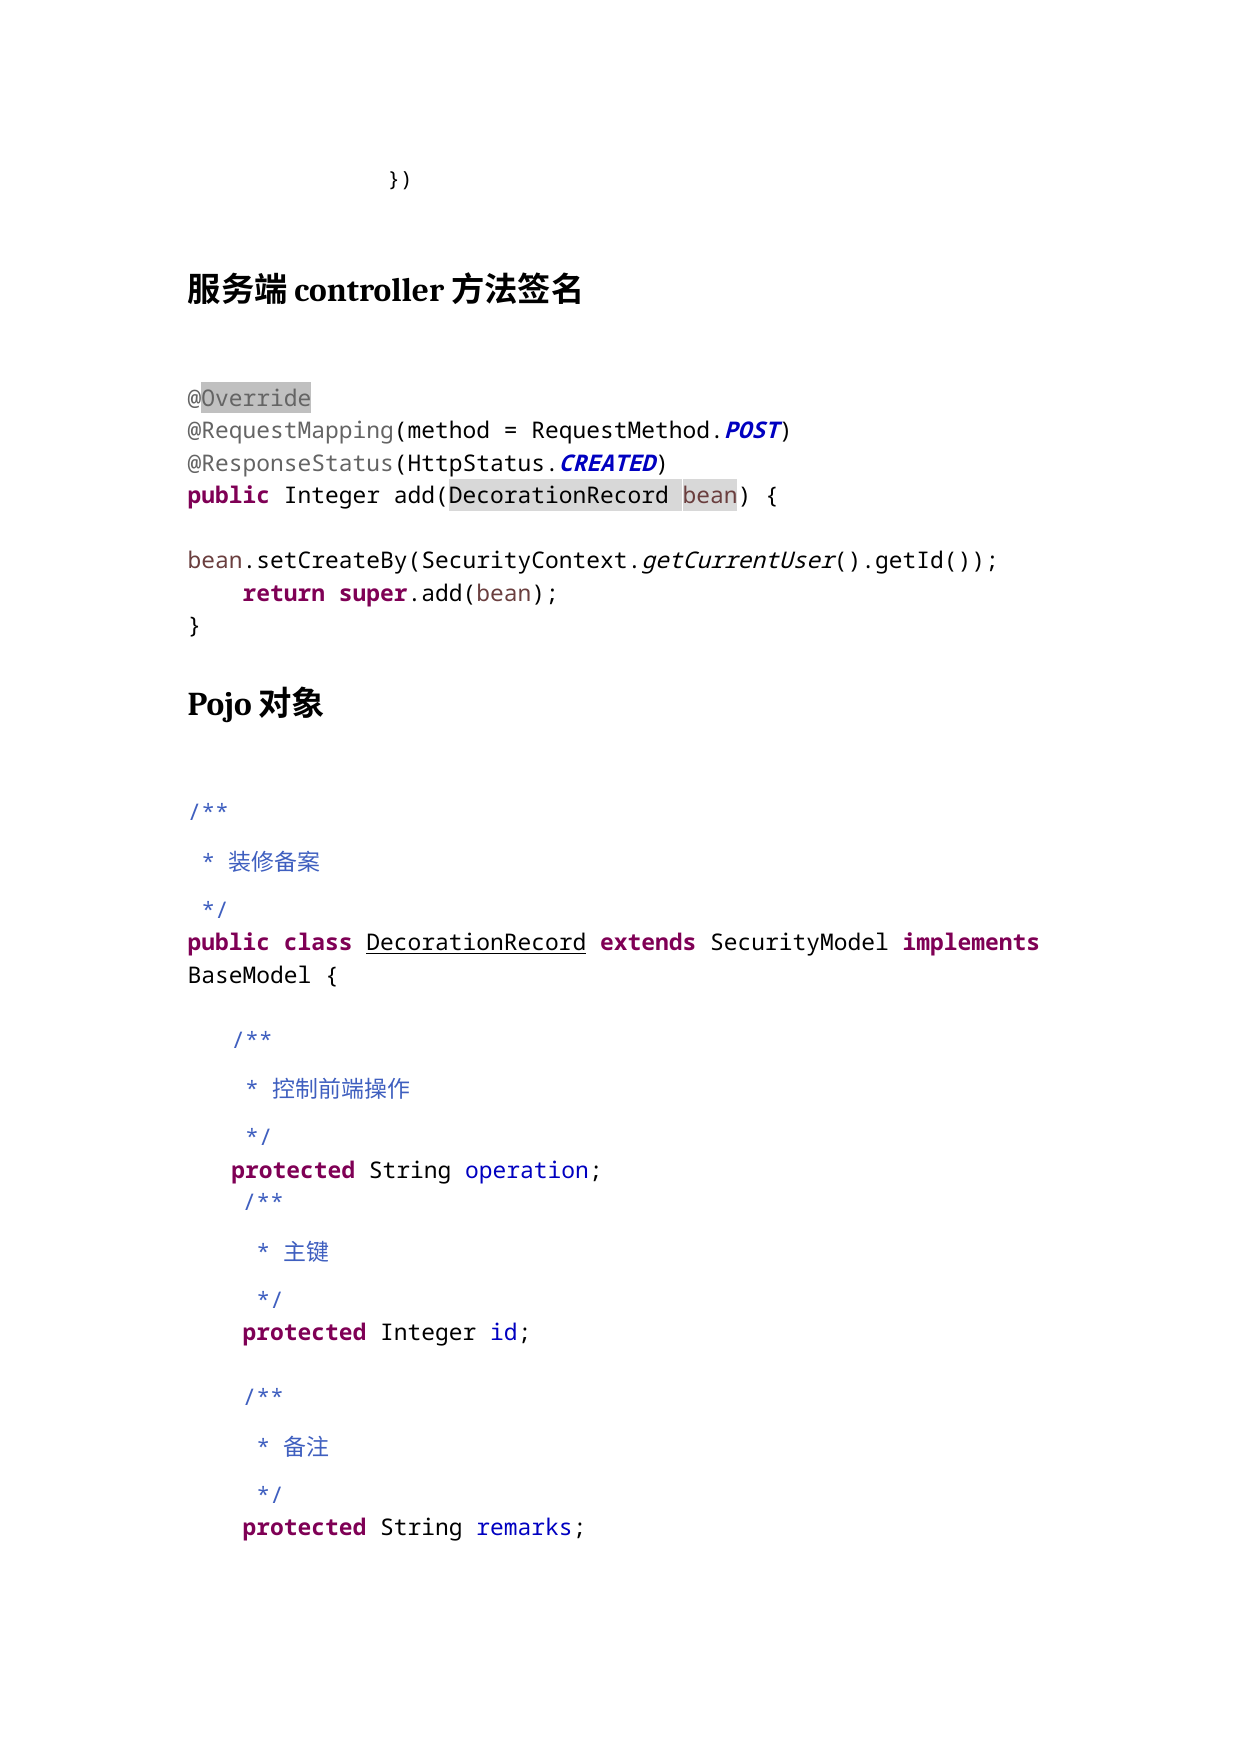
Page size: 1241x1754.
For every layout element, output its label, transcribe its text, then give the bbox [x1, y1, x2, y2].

text }) [187, 162, 1053, 194]
text public class DecorationRecord extends SecurityModel implements BaseModel { [187, 926, 1053, 991]
text protected Integer id; [187, 1316, 1053, 1348]
text @Override [187, 381, 1053, 414]
text @ResponseStatus(HttpStatus.CREATED) [187, 446, 1053, 479]
text */ [187, 893, 1053, 926]
subtitle 服务端controller方法签名 [187, 254, 1053, 319]
text * 装修备案 [187, 828, 1053, 893]
text public Integer add(DecorationRecord bean) { [737, 479, 1053, 511]
text */ [187, 1478, 1053, 1511]
text * 备注 [187, 1413, 1053, 1478]
text protected String remarks; [187, 1511, 1053, 1543]
text /** [187, 796, 1053, 828]
text /** [187, 1023, 1053, 1056]
text protected String operation; [187, 1153, 1053, 1186]
text /** [187, 1381, 1053, 1413]
text /** [187, 1186, 1053, 1218]
text * 主键 [187, 1218, 1053, 1283]
text * 控制前端操作 [187, 1056, 1053, 1121]
subtitle Pojo对象 [187, 668, 1053, 733]
text } [187, 609, 1053, 641]
text @RequestMapping(method = RequestMethod.POST) [187, 414, 1053, 446]
text */ [187, 1121, 1053, 1153]
text */ [187, 1283, 1053, 1316]
text public Integer add(DecorationRecord bean) { [187, 479, 449, 511]
text return super.add(bean); [187, 576, 1053, 609]
text bean.setCreateBy(SecurityContext.getCurrentUser().getId()); [187, 511, 1053, 576]
